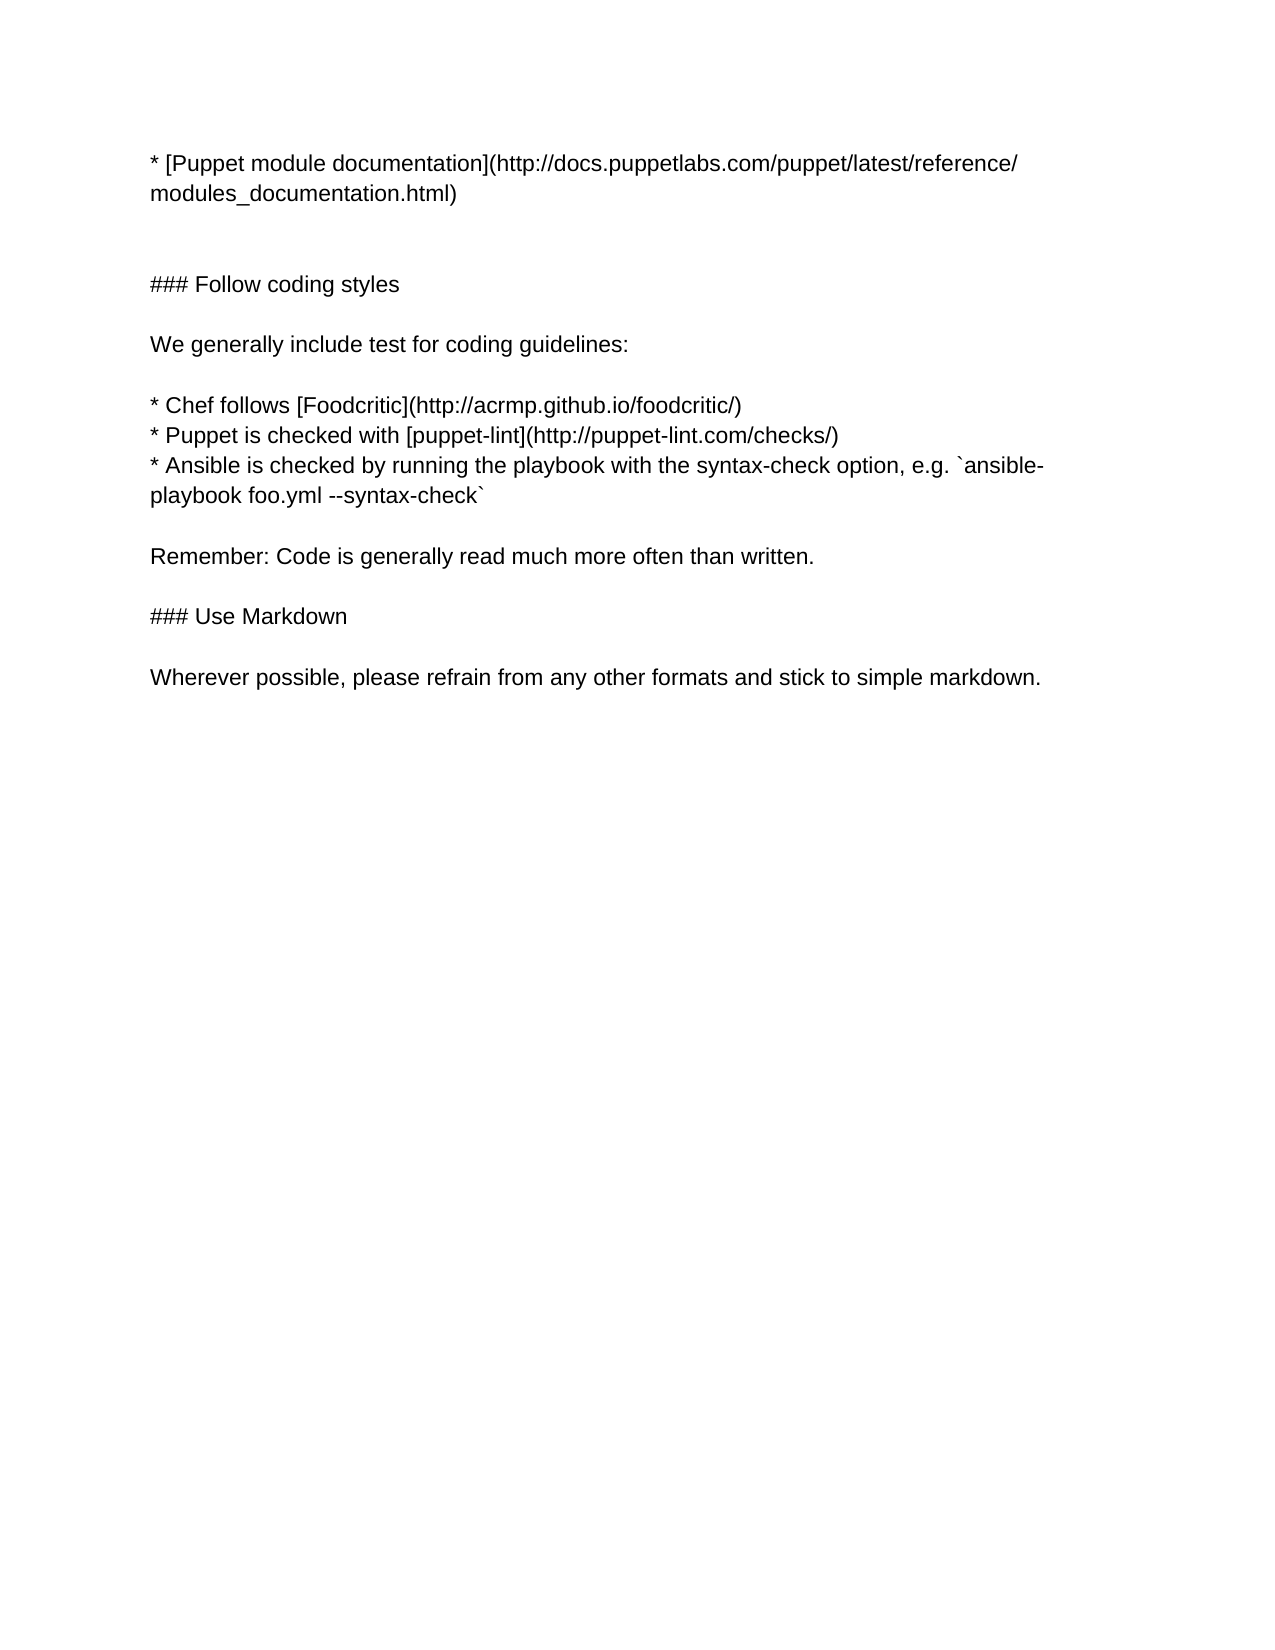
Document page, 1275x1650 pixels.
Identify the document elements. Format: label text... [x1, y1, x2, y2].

text * [Puppet module documentation](http://docs.puppetlabs.com/puppet/latest/reference/modules_documentation.html) [150, 150, 1125, 207]
text * Ansible is checked by running the playbook with the syntax-check option, e.g. `ansible-playbook foo.yml --syntax-check` [150, 452, 1125, 509]
text ### Follow coding styles [150, 271, 1125, 297]
text Remember: Code is generally read much more often than written. [150, 543, 1125, 569]
text Wherever possible, please refrain from any other formats and stick to simple markdown. [150, 663, 1125, 690]
text ### Use Markdown [150, 603, 1125, 629]
text * Puppet is checked with [puppet-lint](http://puppet-lint.com/checks/) [150, 422, 1125, 448]
text * Chef follows [Foodcritic](http://acrmp.github.io/foodcritic/) [150, 392, 1125, 418]
text We generally include test for coding guidelines: [150, 331, 1125, 358]
